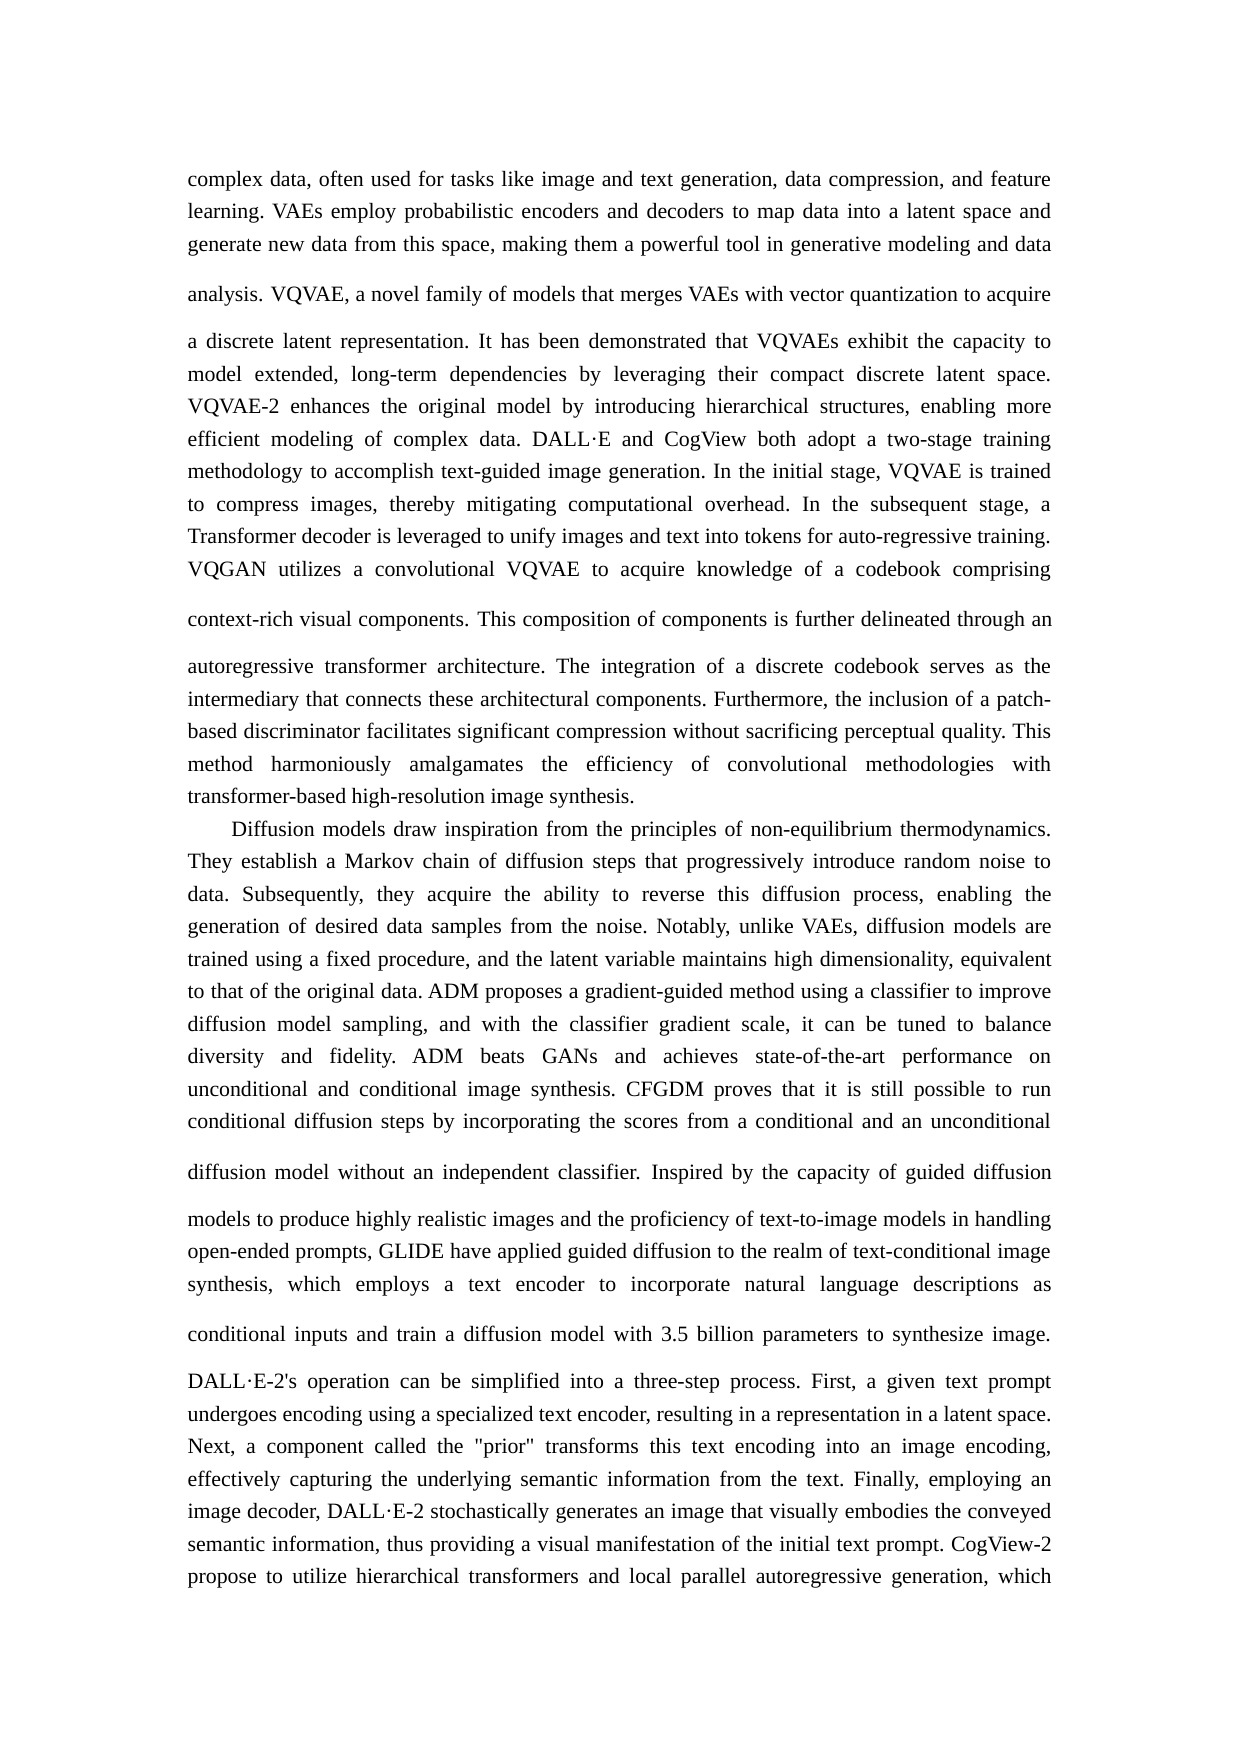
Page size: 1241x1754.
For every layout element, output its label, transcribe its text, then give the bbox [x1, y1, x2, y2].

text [187, 812, 1053, 1592]
